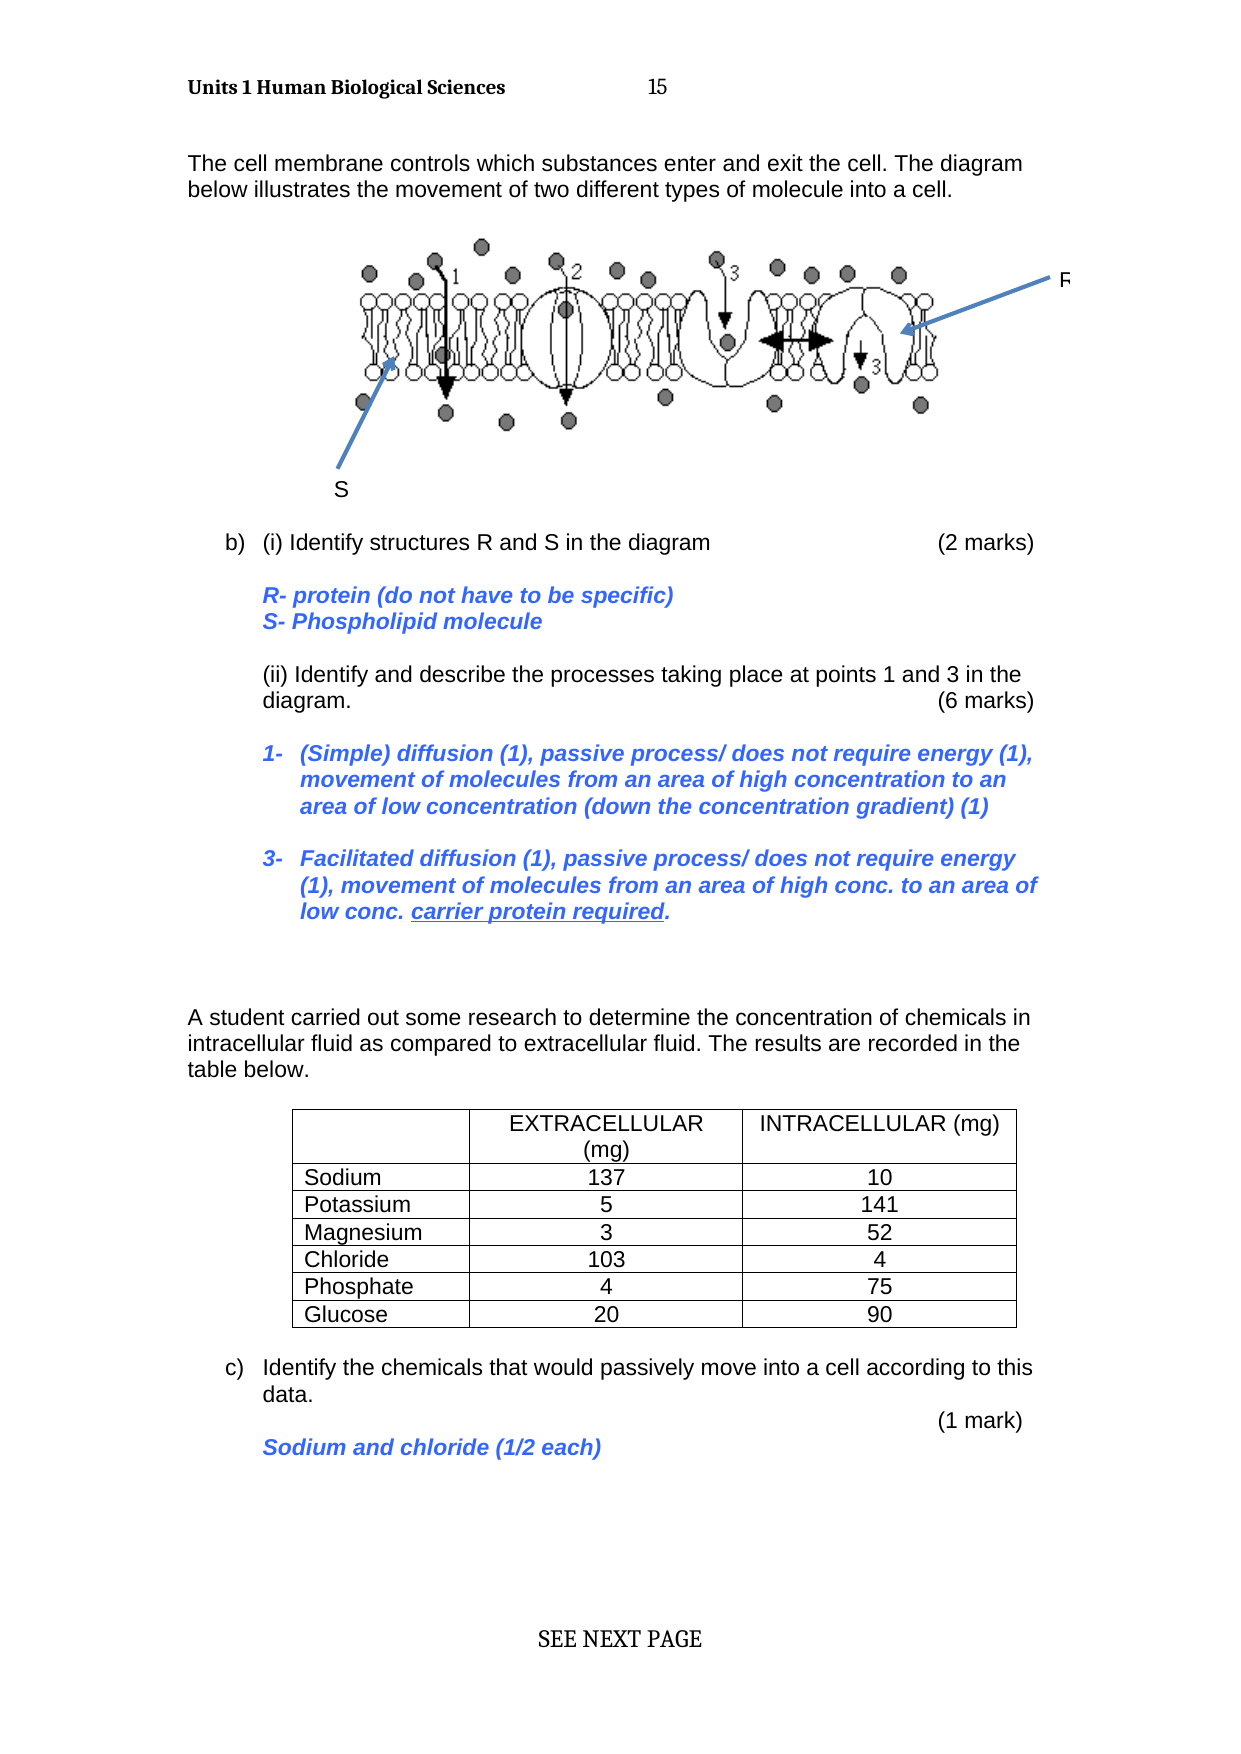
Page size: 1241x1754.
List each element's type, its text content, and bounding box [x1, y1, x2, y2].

table_cell 4 [743, 1246, 1016, 1272]
table_cell Magnesium [293, 1219, 469, 1245]
table_cell 20 [470, 1301, 742, 1327]
table_cell 10 [743, 1164, 1016, 1190]
table_cell 141 [743, 1191, 1016, 1217]
table_cell 52 [743, 1219, 1016, 1245]
table_cell 75 [743, 1273, 1016, 1299]
list (Simple) diffusion (1), passive process/ does not require energy (1), movement of molecules from an area of high concentration to an area of low concentration (down the concentration gradient) (1) [262, 740, 1053, 819]
table_cell 3 [470, 1219, 742, 1245]
list Facilitated diffusion (1), passive process/ does not require energy (1), movement of molecules from an area of high conc. to an area of low conc. carrier protein required. [262, 845, 1053, 924]
list Identify the chemicals that would passively move into a cell according to this data. [225, 1354, 1053, 1407]
table_header [293, 1110, 469, 1163]
table_header EXTRACELLULAR (mg) [470, 1110, 742, 1163]
table_cell Potassium [293, 1191, 469, 1217]
list R- protein (do not have to be specific) [262, 582, 1053, 608]
table_cell Glucose [293, 1301, 469, 1327]
table_cell Chloride [293, 1246, 469, 1272]
table_cell 5 [470, 1191, 742, 1217]
list S- Phospholipid molecule [262, 608, 1053, 634]
table_cell Sodium [293, 1164, 469, 1190]
text A student carried out some research to determine the concentration of chemicals in intracellular fluid as compared to extracellular fluid. The results are recorded in the table below. [187, 1003, 1053, 1082]
table_cell 4 [470, 1273, 742, 1299]
text Sodium and chloride (1/2 each) [187, 1433, 1053, 1460]
table_cell 103 [470, 1246, 742, 1272]
table_cell Phosphate [293, 1273, 469, 1299]
text The cell membrane controls which substances enter and exit the cell. The diagram below illustrates the movement of two different types of molecule into a cell. [187, 150, 1053, 203]
list (ii) Identify and describe the processes taking place at points 1 and 3 in the diagram. (6 marks) [262, 661, 1053, 713]
list (1 mark) [937, 1407, 1053, 1433]
table_header INTRACELLULAR (mg) [743, 1110, 1016, 1163]
table_cell 90 [743, 1301, 1016, 1327]
picture [334, 229, 960, 450]
table_cell 137 [470, 1164, 742, 1190]
list (i) Identify structures R and S in the diagram (2 marks) [225, 529, 1053, 555]
